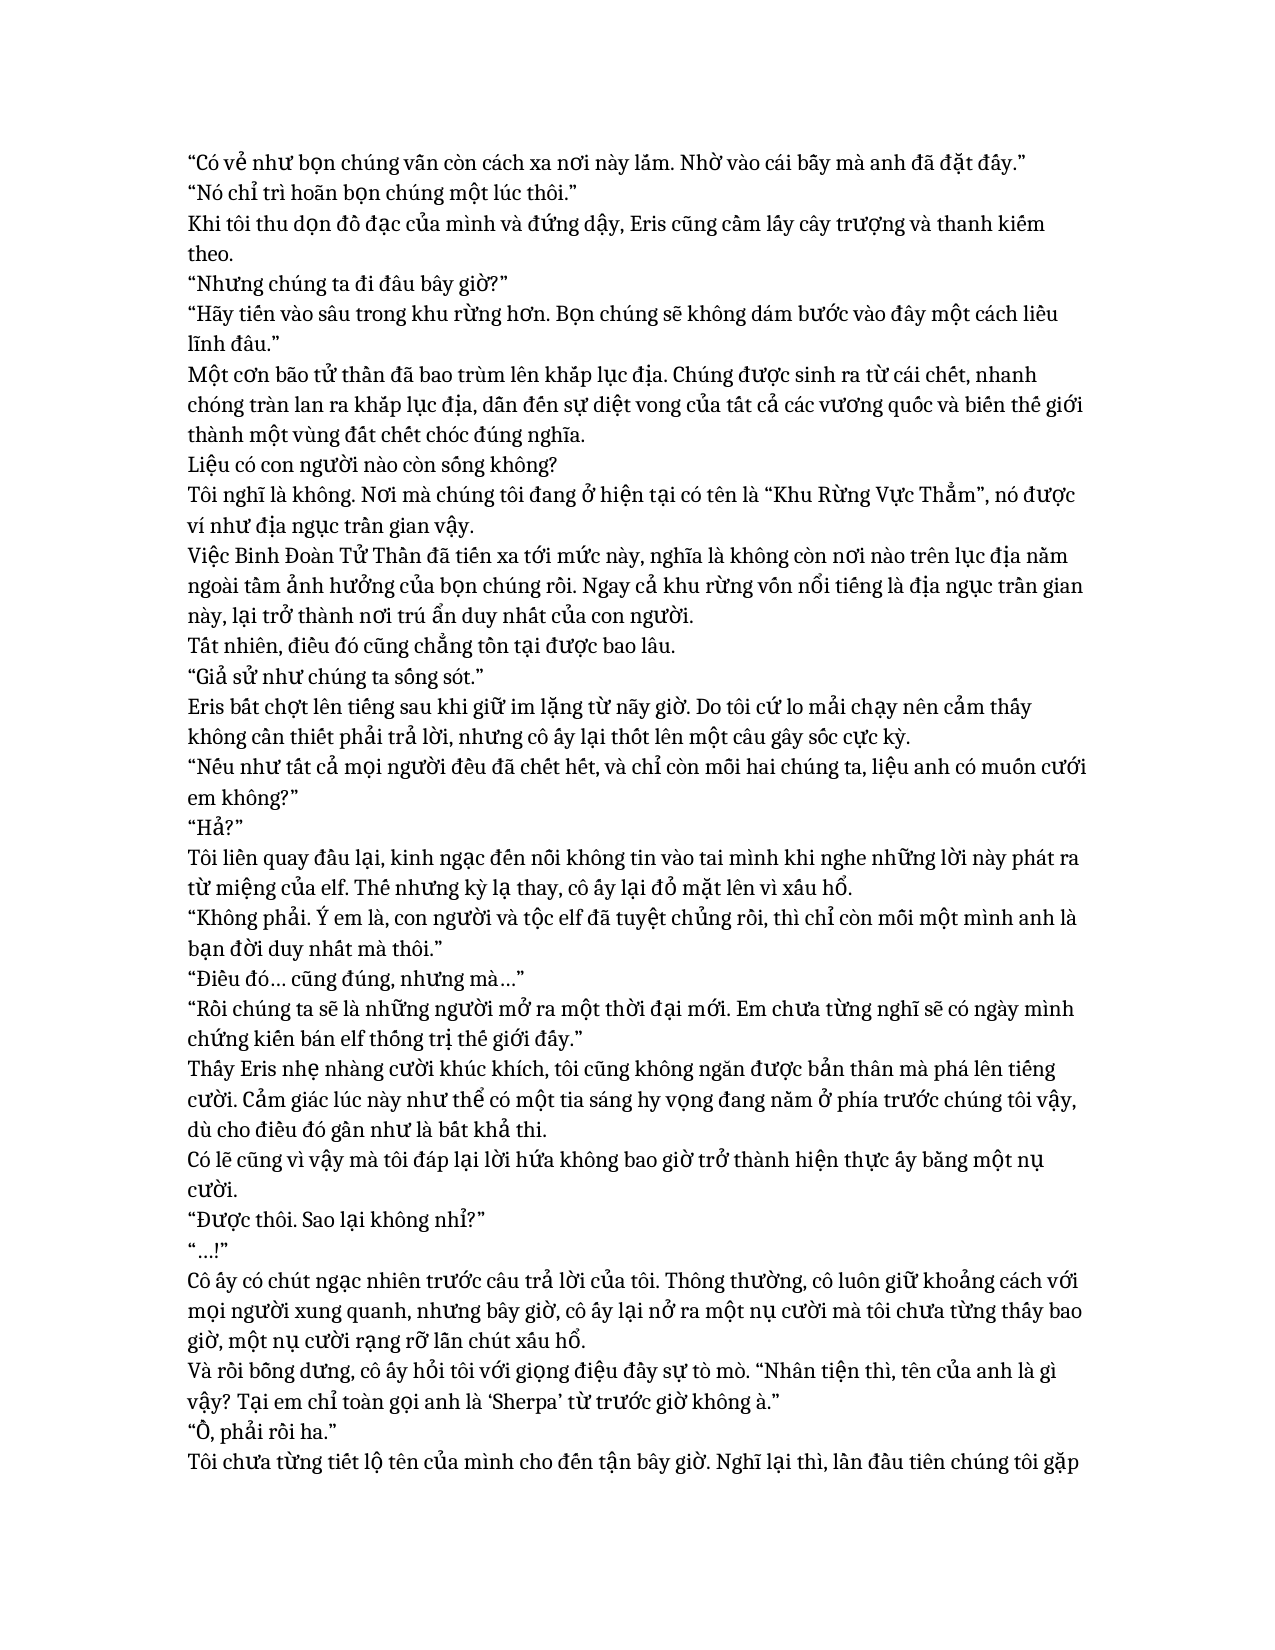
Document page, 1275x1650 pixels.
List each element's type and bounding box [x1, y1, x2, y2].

text [187, 150, 1087, 1475]
